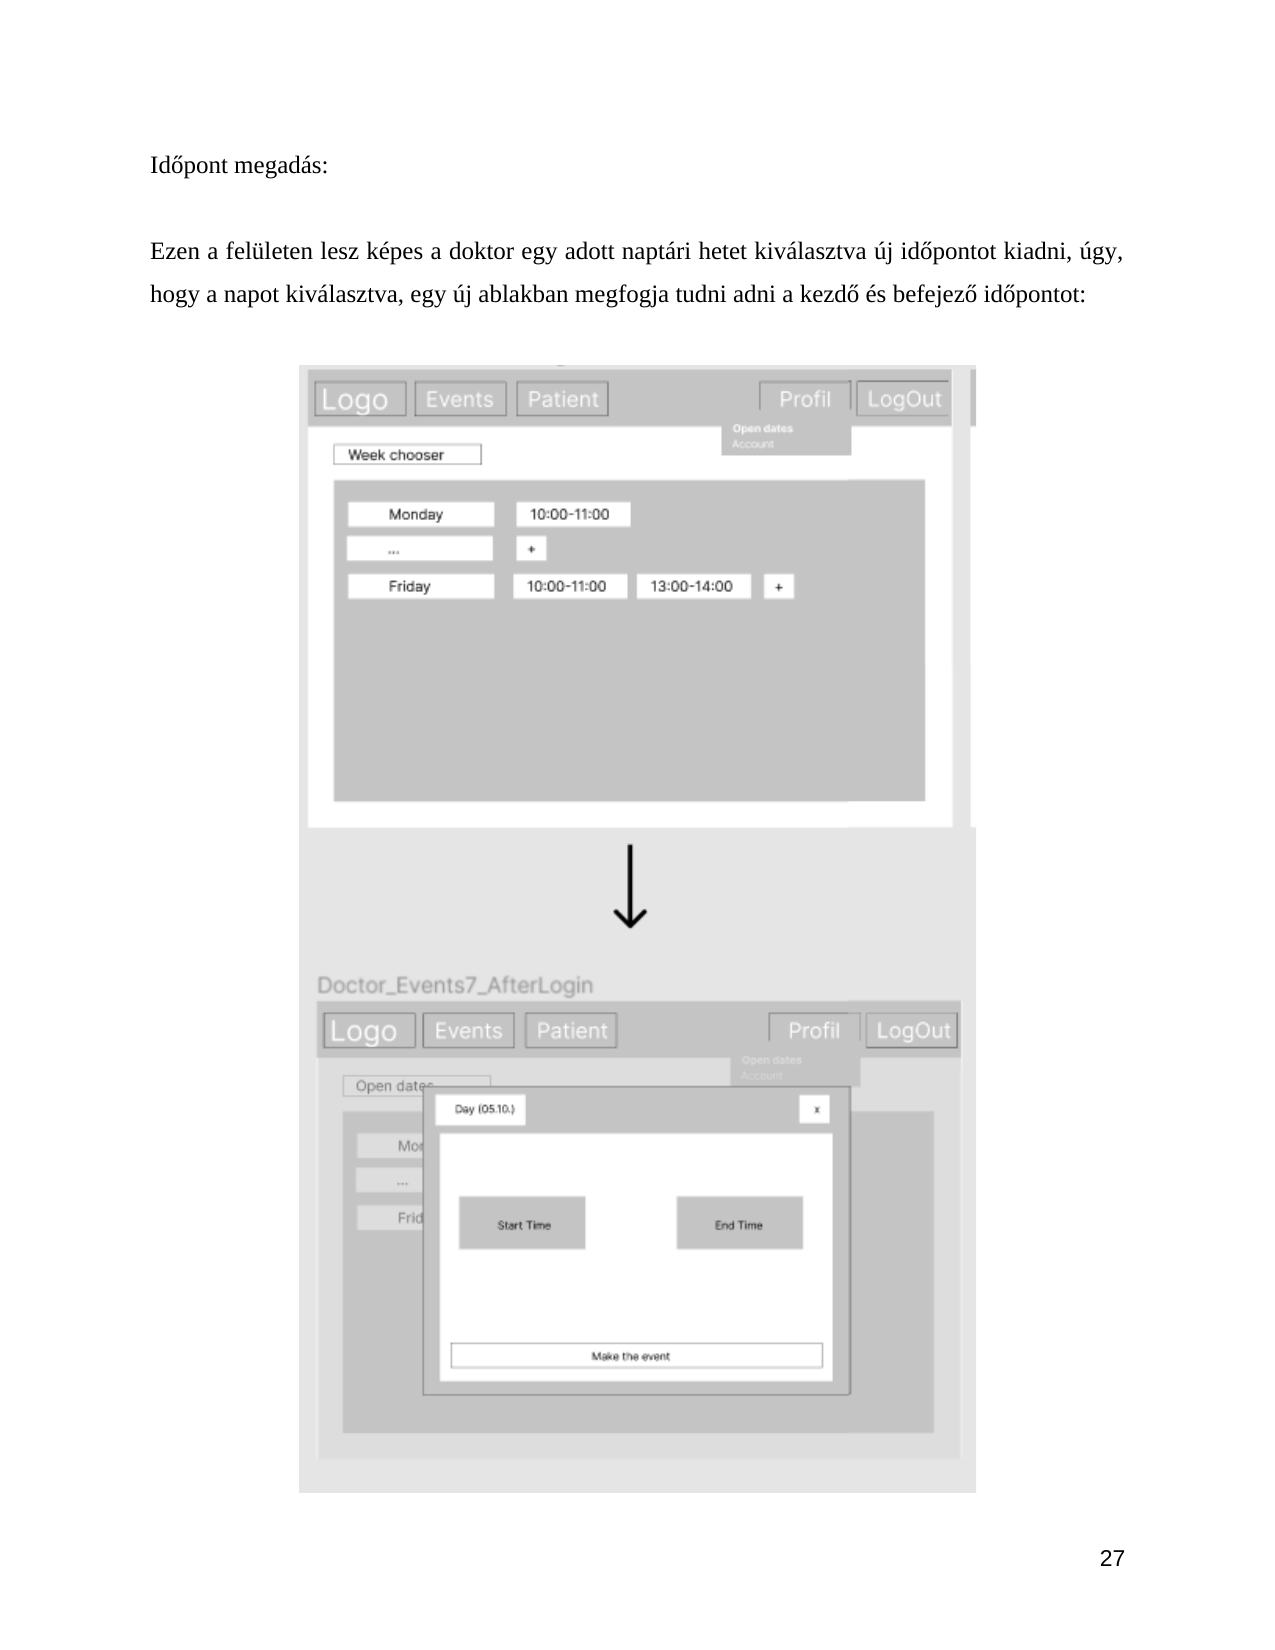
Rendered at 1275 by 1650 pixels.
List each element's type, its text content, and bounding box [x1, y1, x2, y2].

text Ezen a felületen lesz képes a doktor egy adott naptári hetet kiválasztva új időpontot kiadni, úgy, hogy a napot kiválasztva, egy új ablakban megfogja tudni adni a kezdő és befejező időpontot: [150, 236, 1125, 308]
picture [299, 365, 977, 1493]
text Időpont megadás: [150, 150, 1125, 179]
